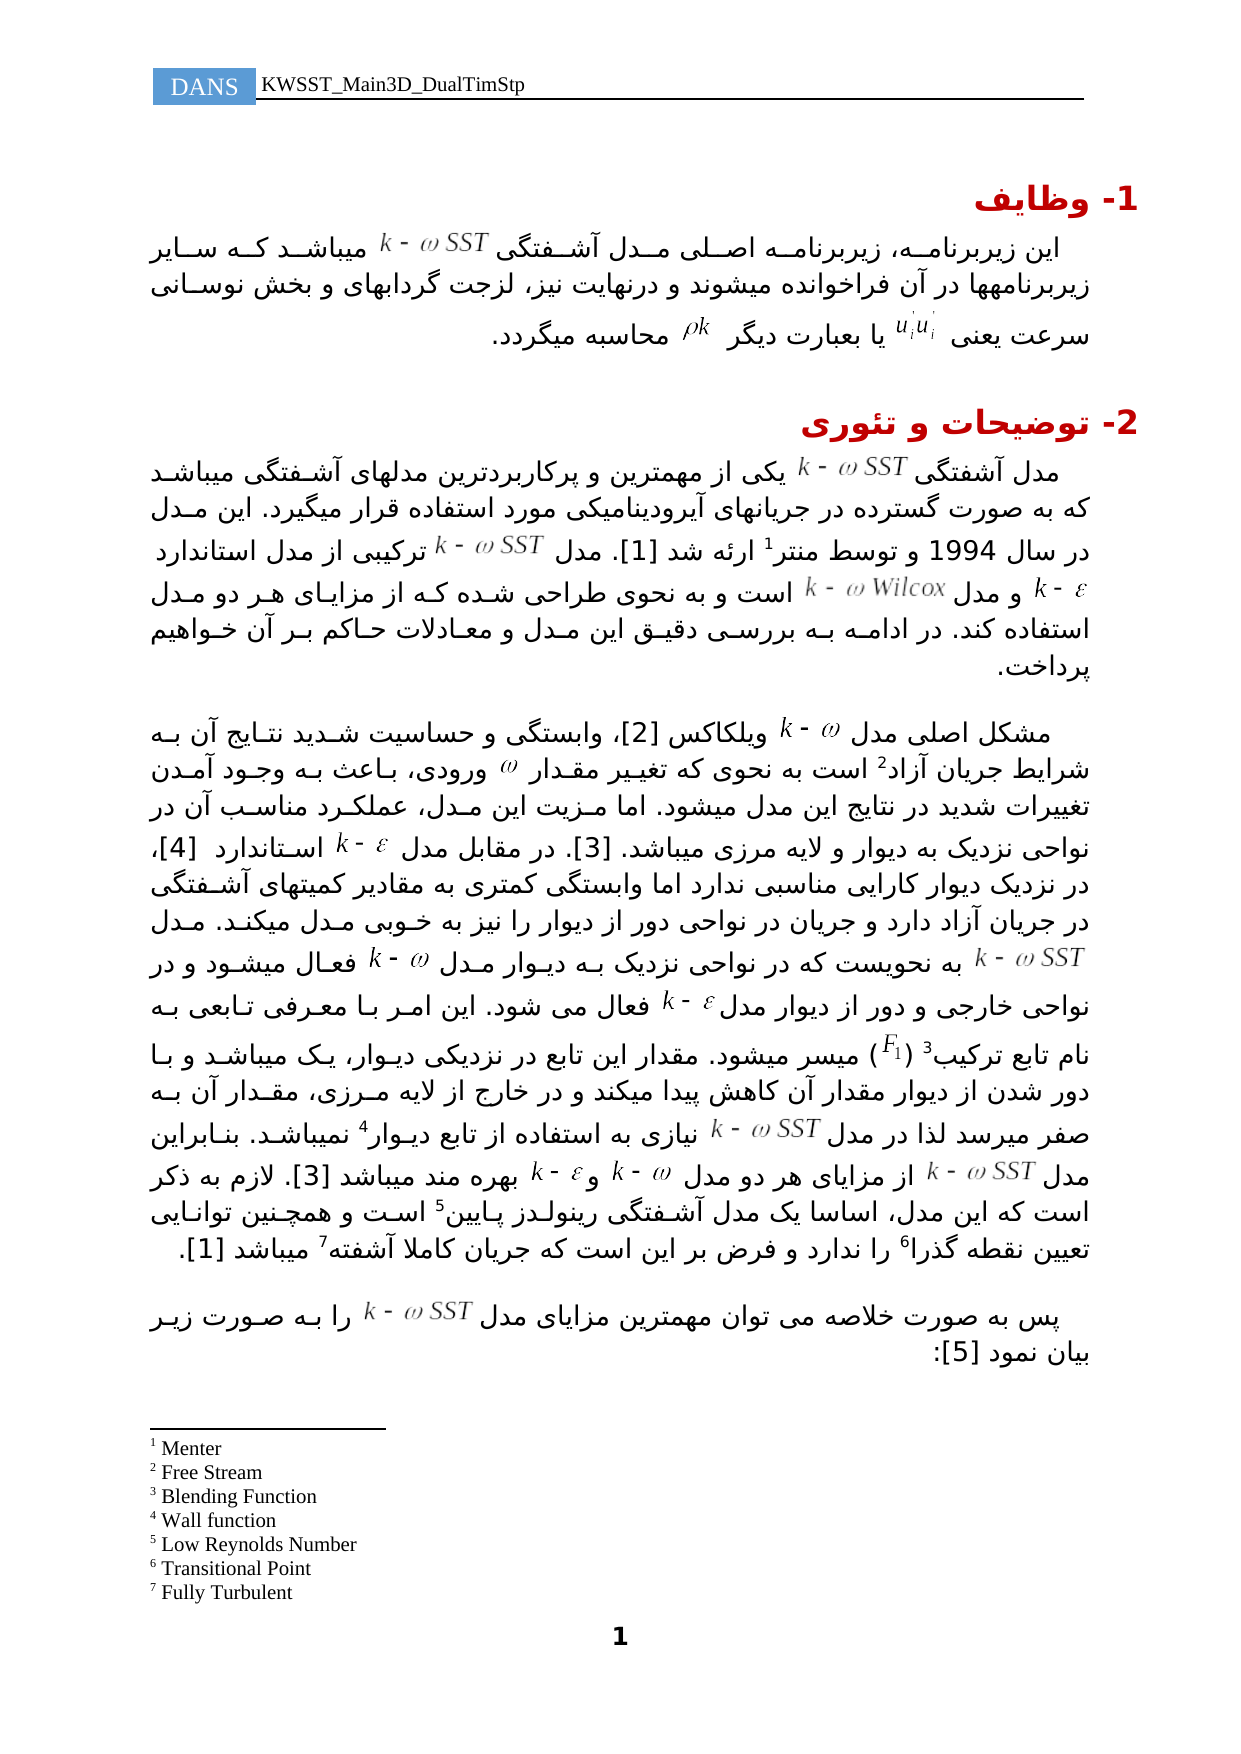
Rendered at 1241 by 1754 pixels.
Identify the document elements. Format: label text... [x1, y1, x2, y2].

text مشکل اصلی مدل ویلکاکس ، وابستگی و حساسیت شدید نتایج آن به شرایط جریان آزاد است به نحوی که تغییر مقدار ورودی، باعث به وجود آمدن تغییرات شدید در نتایج این مدل میشود. اما مزیت این مدل، عملکرد مناسب آن در نواحی نزدیک به دیوار و لایه مرزی میباشد. . در مقابل مدل استاندارد، در نزدیک دیوار کارایی مناسبی ندارد اما وابستگی کمتری به مقادیر کمیتهای آشفتگی در جریان آزاد دارد و جریان در نواحی دور از دیوار را نیز به خوبی مدل میکند. مدل به نحویست که در نواحی نزدیک به دیوار مدل فعال میشود و در نواحی خارجی و دور از دیوار مدل فعال می شود. این امر با معرفی تابعی به نام تابع ترکیب () میسر میشود. مقدار این تابع در نزدیکی دیوار، یک میباشد و با دور شدن از دیوار مقدار آن کاهش پیدا میکند و در خارج از لایه مرزی، مقدار آن به صفر میرسد لذا در مدل نیازی به استفاده از تابع دیوار نمیباشد. بنابراین مدل از مزایای هر دو مدل و بهره مند میباشد. لازم به ذکر است که این مدل، اساسا یک مدل آشفتگی رینولدز پایین است و همچنین توانایی تعیین نقطه گذرا را ندارد و فرض بر این است که جریان کاملا آشفته میباشد . [150, 711, 1090, 1264]
text این زیربرنامه، زیربرنامه اصلی مدل آشفتگی میباشد که سایر زیربرنامهها در آن فراخوانده میشوند و درنهایت نیز، لزجت گردابهای و بخش نوسانی سرعت یعنی یا بعبارت دیگر محاسبه میگردد. [150, 226, 1090, 367]
text توضیحات و تئوری [150, 403, 1090, 442]
text پس به صورت خلاصه می توان مهمترین مزایای مدل را به صورت زیر بیان نمود : [150, 1294, 1090, 1368]
text وظایف [150, 179, 1090, 218]
text مدل آشفتگی یکی از مهمترین و پرکاربردترین مدلهای آشفتگی میباشد که به صورت گسترده در جریانهای آیرودینامیکی مورد استفاده قرار میگیرد. این مدل در سال 1994 و توسط منتر ارئه شد . مدل ترکیبی از مدل استاندارد و مدل است و به نحوی طراحی شده که از مزایای هر دو مدل استفاده کند. در ادامه به بررسی دقیق این مدل و معادلات حاکم بر آن خواهیم پرداخت. [150, 450, 1090, 681]
